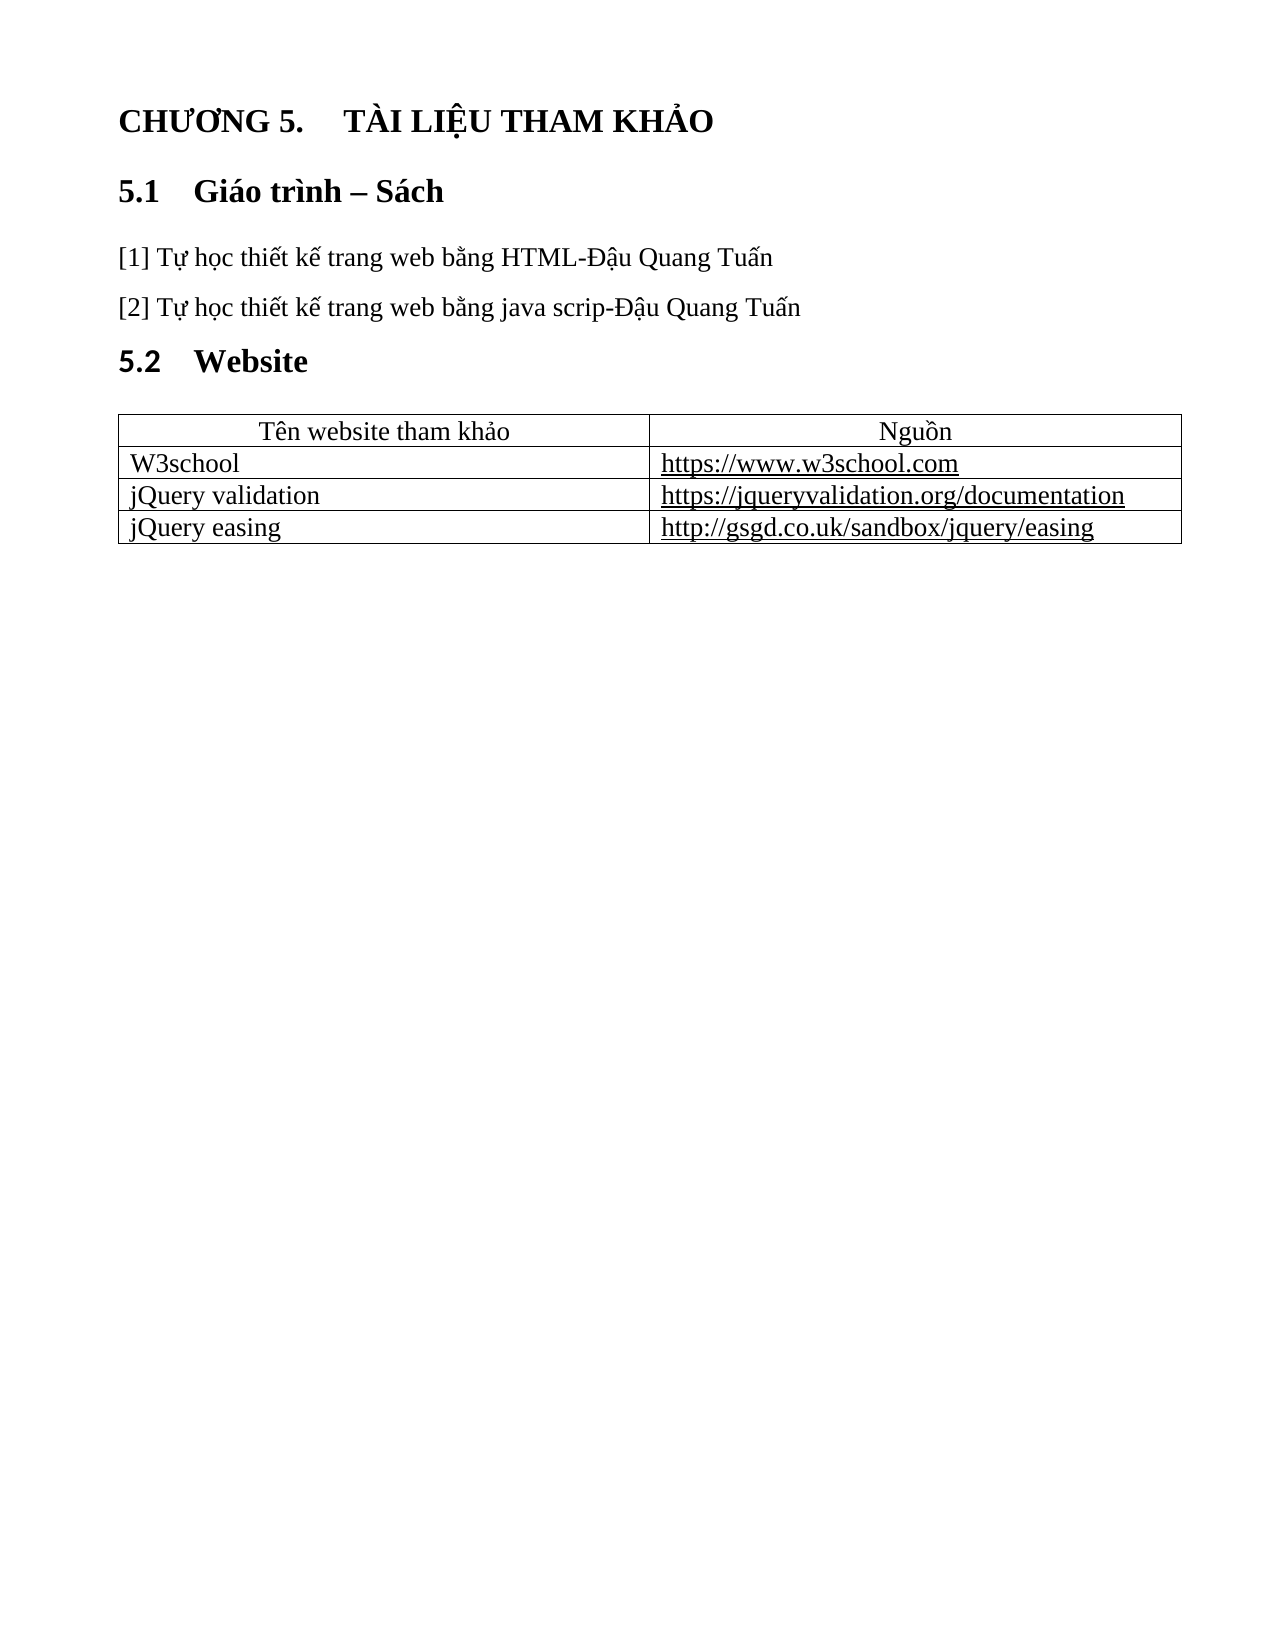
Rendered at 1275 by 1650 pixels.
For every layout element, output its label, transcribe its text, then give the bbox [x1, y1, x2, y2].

table_header Tên website tham khảo [119, 415, 649, 446]
subtitle Website [118, 340, 1186, 381]
subtitle TÀI LIỆU THAM KHẢO [118, 101, 1186, 139]
table_cell W3school [119, 447, 649, 478]
subtitle Giáo trình – Sách [118, 171, 1186, 209]
table_cell https://www.w3school.com [650, 447, 1181, 478]
table_cell jQuery easing [119, 511, 649, 543]
table_cell https://jqueryvalidation.org/documentation [650, 479, 1181, 510]
list Tự học thiết kế trang web bằng java scrip-Đậu Quang Tuấn [118, 291, 1186, 322]
table_header Nguồn [650, 415, 1181, 446]
table_cell jQuery validation [119, 479, 649, 510]
table_cell http://gsgd.co.uk/sandbox/jquery/easing [650, 511, 1181, 543]
list Tự học thiết kế trang web bằng HTML-Đậu Quang Tuấn [118, 241, 1186, 272]
